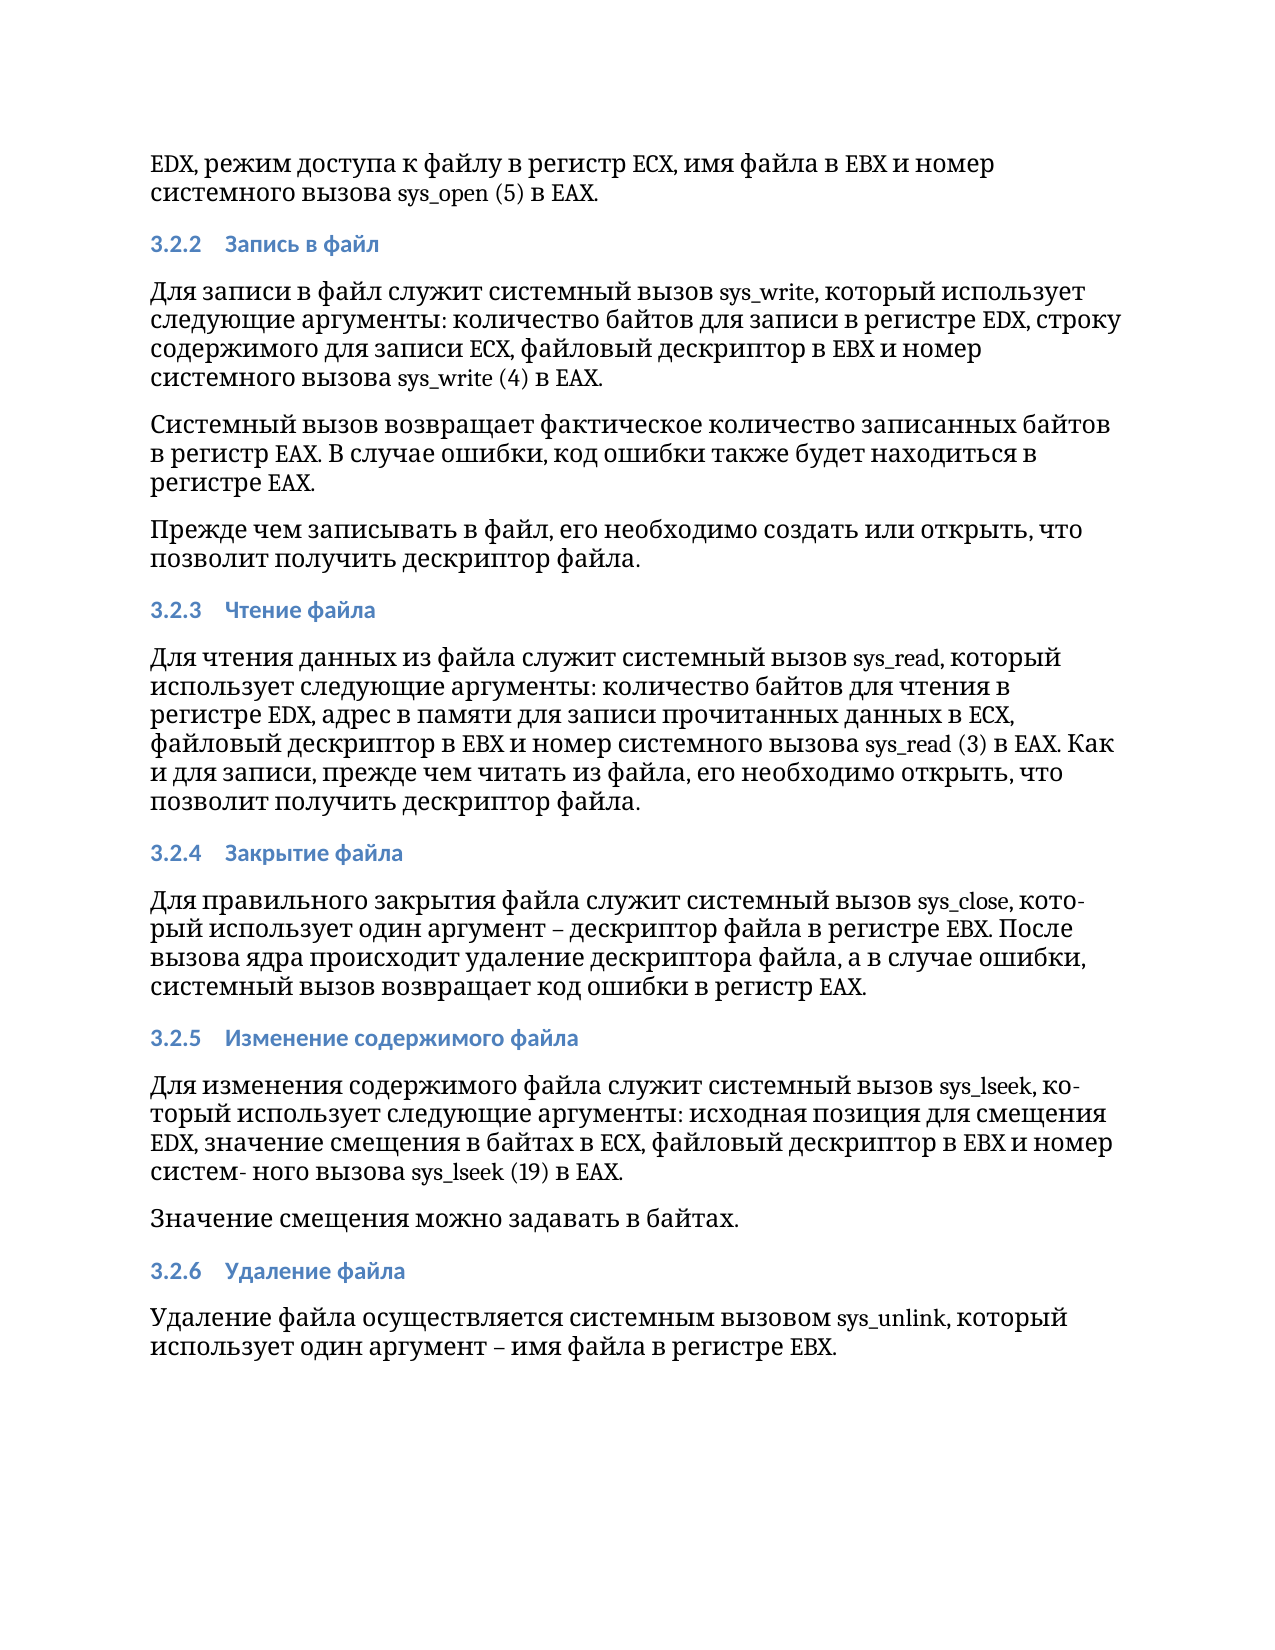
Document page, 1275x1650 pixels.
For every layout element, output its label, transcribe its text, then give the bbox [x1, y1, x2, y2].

text Прежде чем записывать в файл, его необходимо создать или открыть, что позволит получить дескриптор файла. [150, 516, 1125, 574]
subtitle 3.2.5 Изменение содержимого файла [150, 1022, 1125, 1053]
text Для записи в файл служит системный вызов sys_write, который использует следующие аргументы: количество байтов для записи в регистре EDX, строку содержимого для записи ECX, файловый дескриптор в EBX и номер системного вызова sys_write (4) в EAX. [150, 278, 1125, 393]
subtitle 3.2.6 Удаление файла [150, 1255, 1125, 1286]
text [150, 150, 1125, 207]
subtitle 3.2.2 Запись в файл [150, 228, 1125, 259]
subtitle 3.2.4 Закрытие файла [150, 837, 1125, 868]
text Для чтения данных из файла служит системный вызов sys_read, который использует следующие аргументы: количество байтов для чтения в регистре EDX, адрес в памяти для записи прочитанных данных в ECX, файловый дескриптор в EBX и номер системного вызова sys_read (3) в EAX. Как и для записи, прежде чем читать из файла, его необходимо открыть, что позволит получить дескриптор файла. [150, 644, 1125, 816]
text Удаление файла осуществляется системным вызовом sys_unlink, который использует один аргумент – имя файла в регистре EBX. [150, 1304, 1125, 1362]
subtitle 3.2.3 Чтение файла [150, 595, 1125, 625]
text Для правильного закрытия файла служит системный вызов sys_close, кото- рый использует один аргумент – дескриптор файла в регистре EBX. После вызова ядра происходит удаление дескриптора файла, а в случае ошибки, системный вызов возвращает код ошибки в регистр EAX. [150, 887, 1125, 1002]
text Для изменения содержимого файла служит системный вызов sys_lseek, ко- торый использует следующие аргументы: исходная позиция для смещения EDX, значение смещения в байтах в ECX, файловый дескриптор в EBX и номер систем- ного вызова sys_lseek (19) в EAX. [150, 1072, 1125, 1187]
text Системный вызов возвращает фактическое количество записанных байтов в регистр EAX. В случае ошибки, код ошибки также будет находиться в регистре EAX. [150, 411, 1125, 498]
text Значение смещения можно задавать в байтах. [150, 1205, 1125, 1234]
